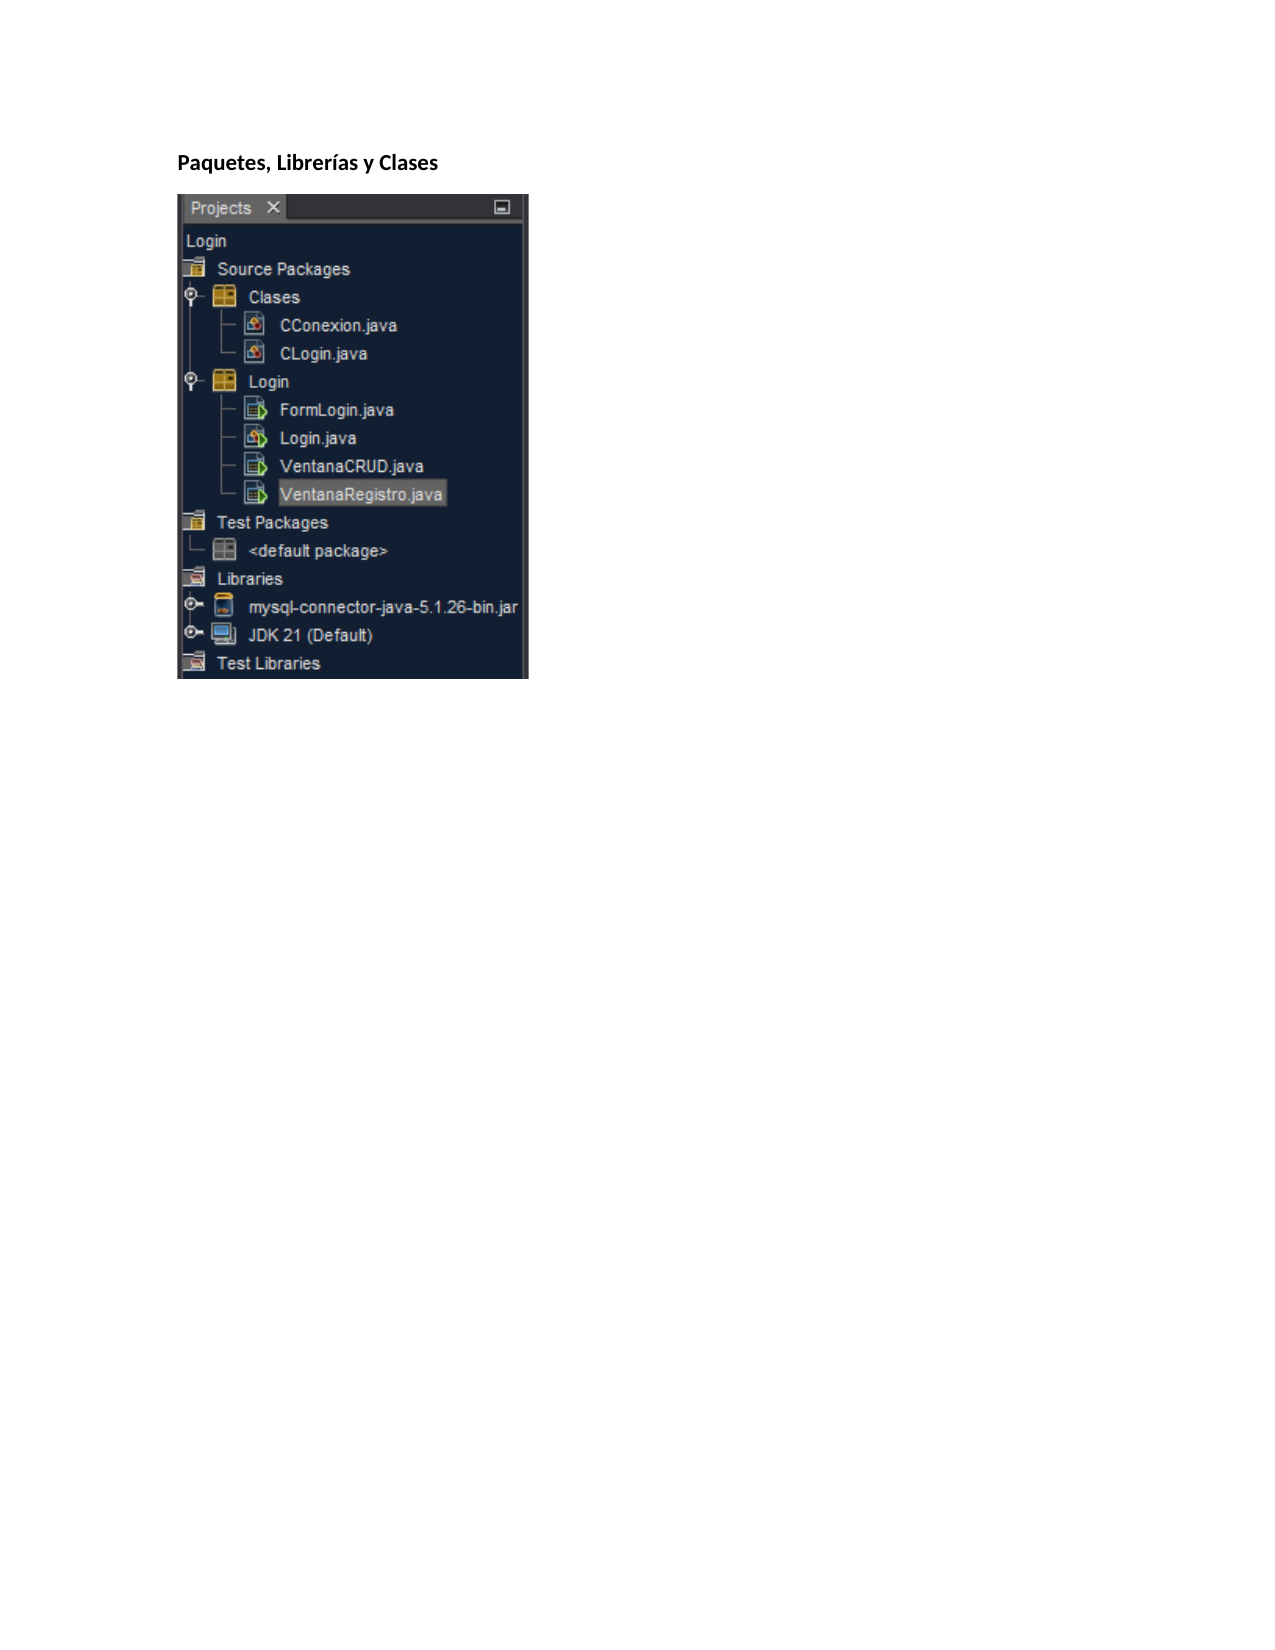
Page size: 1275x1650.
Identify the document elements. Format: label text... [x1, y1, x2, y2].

picture [177, 194, 529, 679]
text Paquetes, Librerías y Clases [177, 148, 1098, 176]
